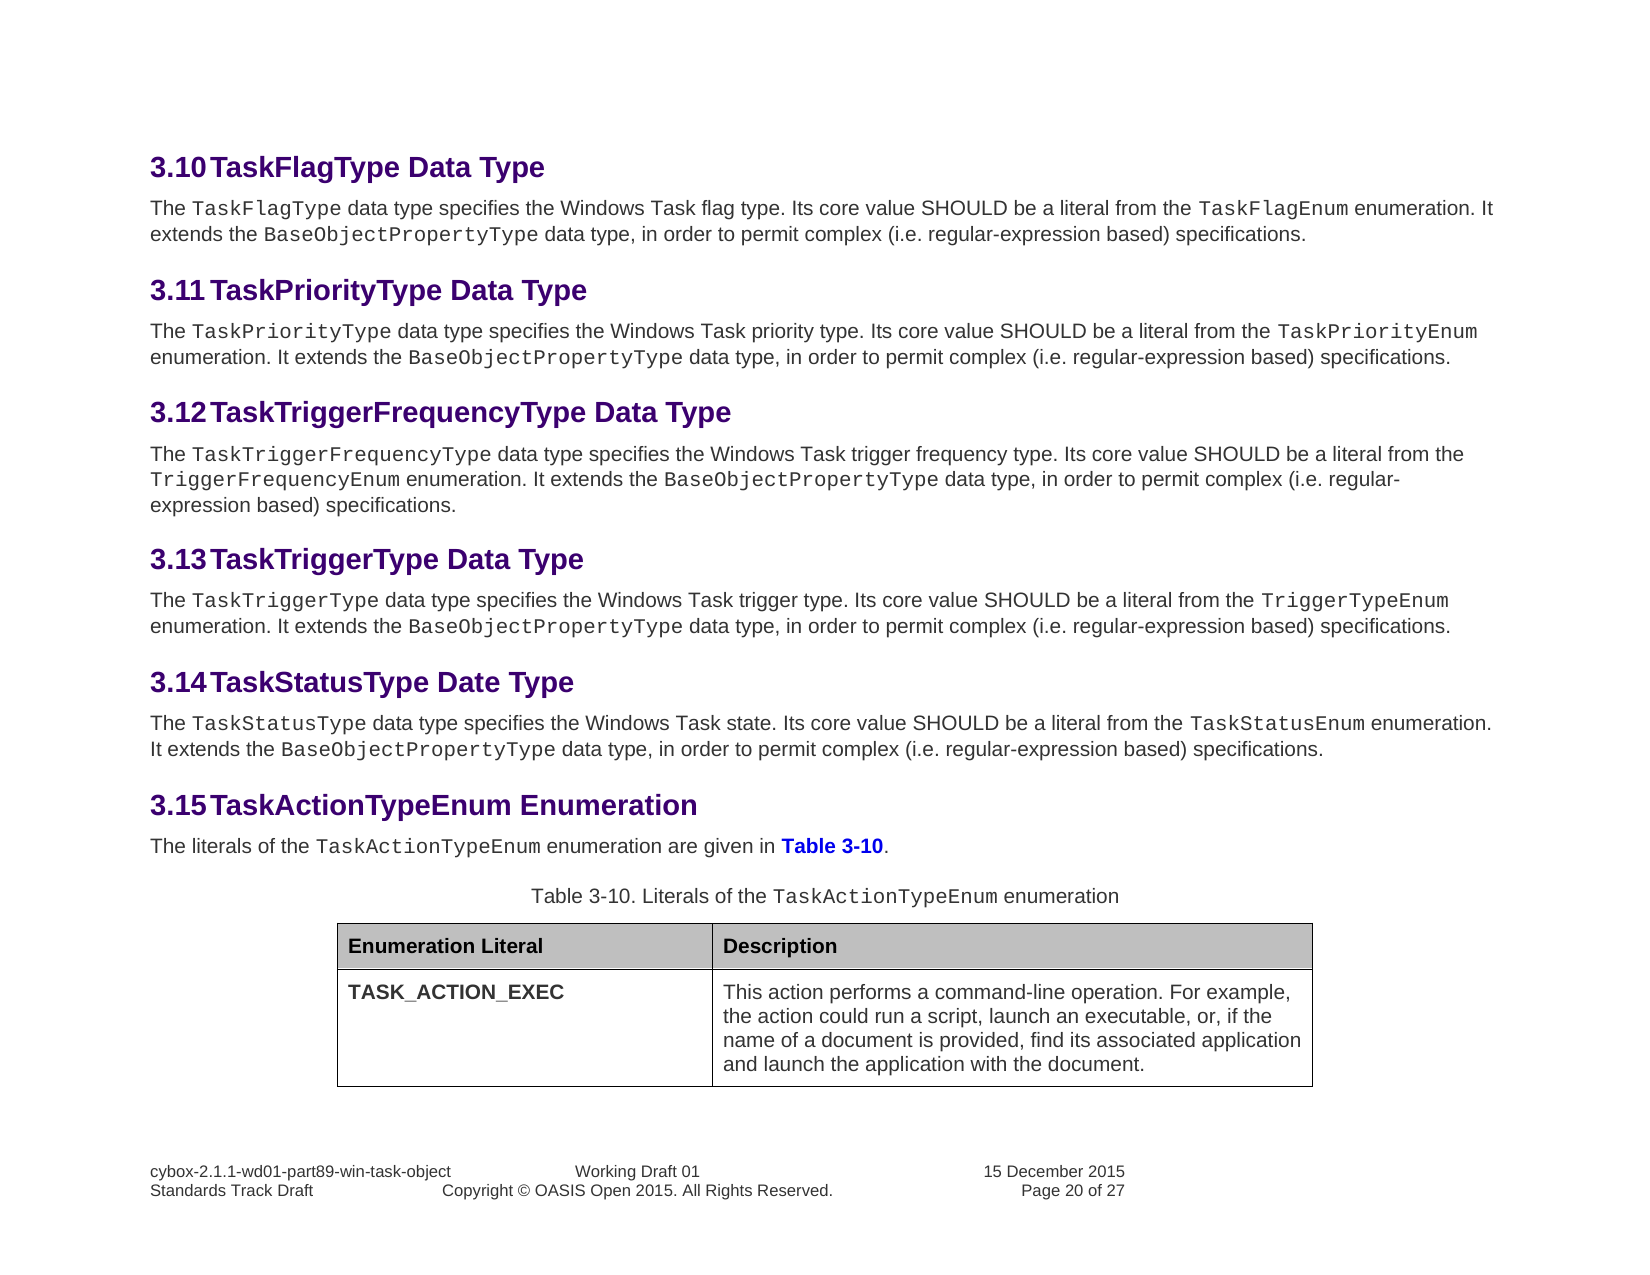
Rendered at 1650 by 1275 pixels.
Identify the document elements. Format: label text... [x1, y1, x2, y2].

table_cell TASK_ACTION_EXEC [338, 970, 712, 1086]
table_header Enumeration Literal [338, 924, 712, 968]
subtitle TaskTriggerFrequencyType Data Type [150, 395, 1500, 429]
text The TaskFlagType data type specifies the Windows Task flag type. Its core value SHOULD be a literal from the TaskFlagEnum enumeration. It extends the BaseObjectPropertyType data type, in order to permit complex (i.e. regular-expression based) specifications. [150, 196, 1500, 248]
subtitle TaskTriggerType Data Type [150, 542, 1500, 576]
subtitle TaskPriorityType Data Type [150, 273, 1500, 306]
text The TaskStatusType data type specifies the Windows Task state. Its core value SHOULD be a literal from the TaskStatusEnum enumeration. It extends the BaseObjectPropertyType data type, in order to permit complex (i.e. regular-expression based) specifications. [150, 711, 1500, 762]
text The TaskTriggerType data type specifies the Windows Task trigger type. Its core value SHOULD be a literal from the TriggerTypeEnum enumeration. It extends the BaseObjectPropertyType data type, in order to permit complex (i.e. regular-expression based) specifications. [150, 588, 1500, 640]
subtitle TaskFlagType Data Type [150, 150, 1500, 183]
text The TaskPriorityType data type specifies the Windows Task priority type. Its core value SHOULD be a literal from the TaskPriorityEnum enumeration. It extends the BaseObjectPropertyType data type, in order to permit complex (i.e. regular-expression based) specifications. [150, 319, 1500, 370]
text The TaskTriggerFrequencyType data type specifies the Windows Task trigger frequency type. Its core value SHOULD be a literal from the TriggerFrequencyEnum enumeration. It extends the BaseObjectPropertyType data type, in order to permit complex (i.e. regular-expression based) specifications. [150, 441, 1500, 517]
subtitle TaskStatusType Date Type [150, 665, 1500, 698]
subtitle TaskActionTypeEnum Enumeration [150, 787, 1500, 821]
table_header Description [713, 924, 1312, 968]
